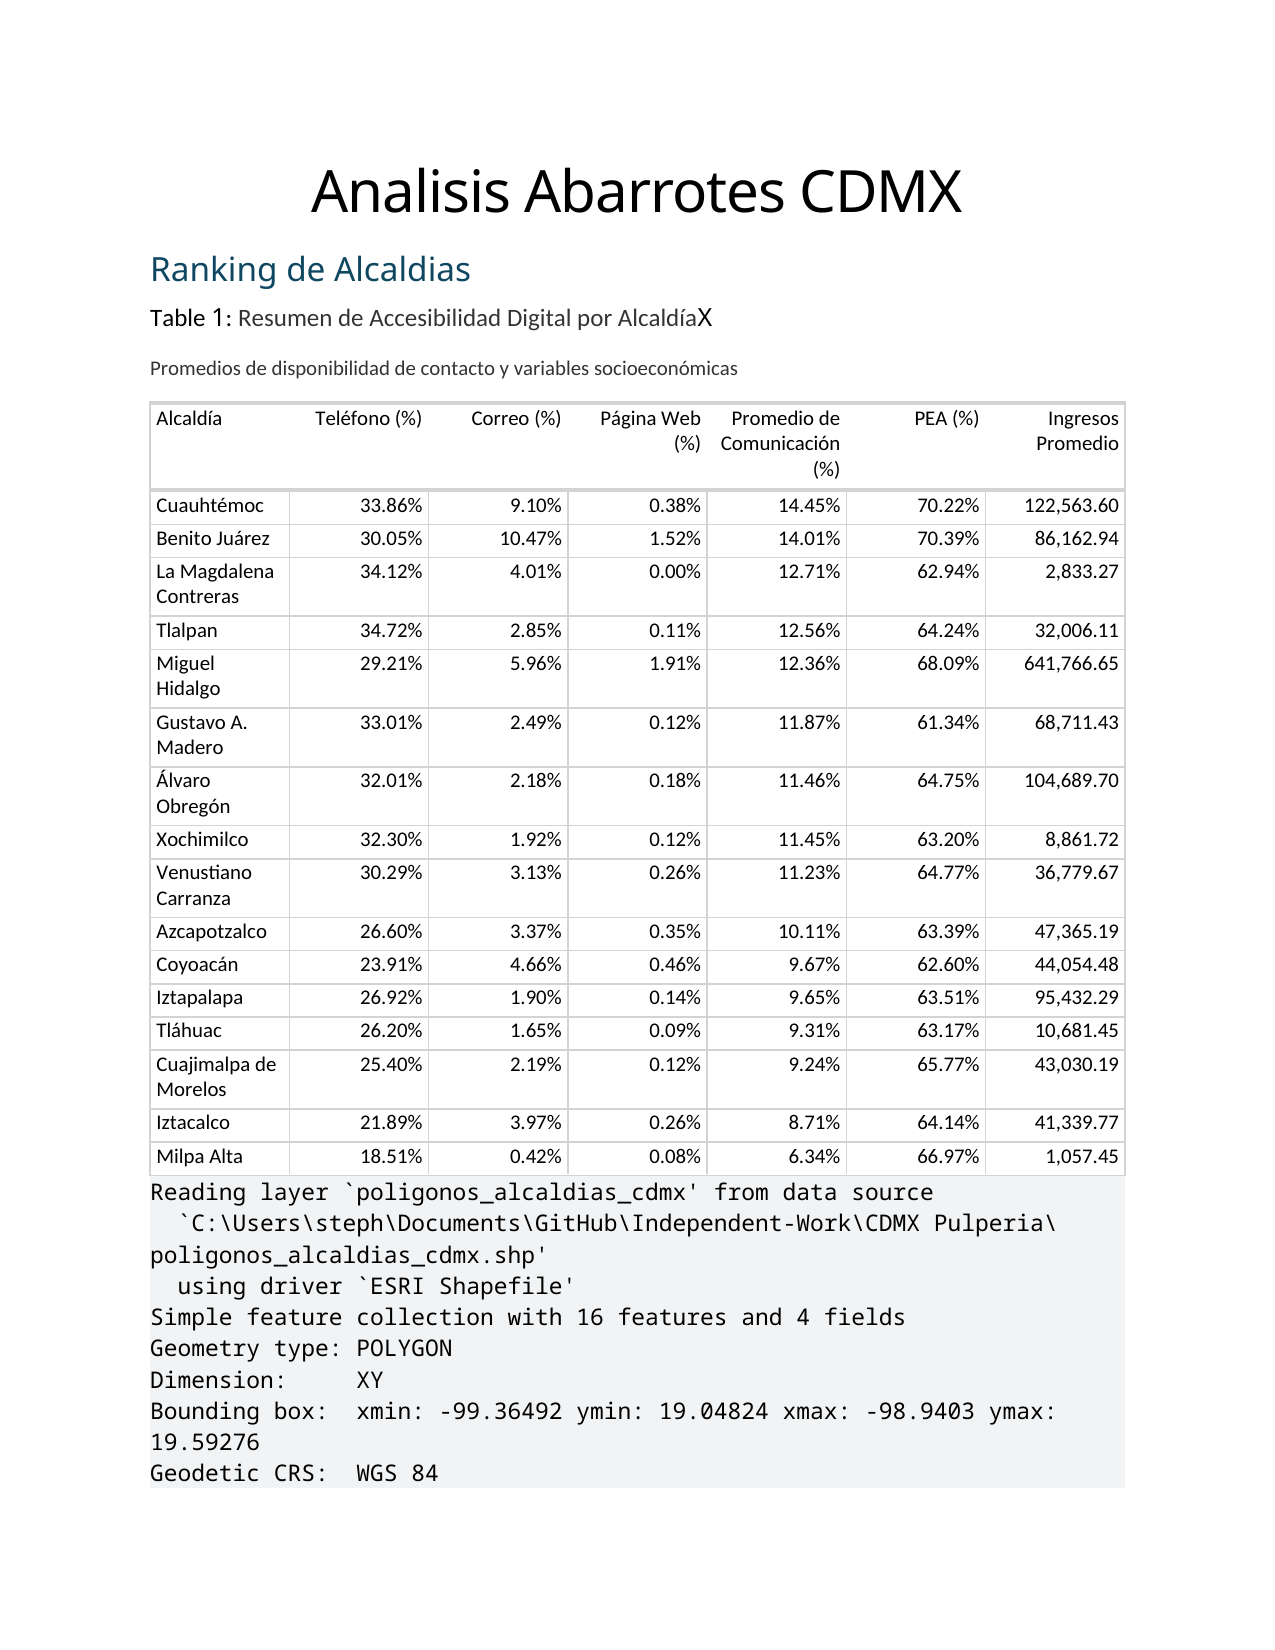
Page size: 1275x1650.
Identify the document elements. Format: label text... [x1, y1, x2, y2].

table_cell 10.11% [708, 918, 846, 950]
table_cell 30.05% [290, 525, 428, 557]
table_cell 23.91% [290, 951, 428, 983]
table_cell 10.47% [429, 525, 567, 557]
table_cell 1.91% [569, 650, 706, 707]
table_cell 61.34% [847, 709, 985, 766]
table_cell Cuauhtémoc [151, 492, 289, 523]
table_cell 104,689.70 [986, 768, 1124, 824]
table_cell 26.20% [290, 1018, 428, 1049]
table_cell 32,006.11 [986, 617, 1124, 649]
table_cell 1.65% [429, 1018, 567, 1049]
table_cell 36,779.67 [986, 860, 1124, 916]
table_cell 41,339.77 [986, 1110, 1124, 1141]
table_cell 70.39% [847, 525, 985, 557]
table_cell 63.17% [847, 1018, 985, 1049]
table_cell 1.52% [569, 525, 706, 557]
table_cell 0.09% [569, 1018, 706, 1049]
table_cell 26.60% [290, 918, 428, 950]
table_cell 70.22% [847, 492, 985, 523]
table_cell 6.34% [708, 1143, 846, 1174]
table_cell 86,162.94 [986, 525, 1124, 557]
table_cell Miguel Hidalgo [151, 650, 289, 707]
table_header Página Web (%) [568, 405, 707, 488]
table_cell 0.14% [569, 985, 706, 1016]
table_cell 8,861.72 [986, 826, 1124, 858]
table_cell Gustavo A. Madero [151, 709, 289, 766]
table_cell 4.66% [429, 951, 567, 983]
table_cell 11.23% [708, 860, 846, 916]
table_cell 63.20% [847, 826, 985, 858]
table_cell Álvaro Obregón [151, 768, 289, 824]
table_cell 0.35% [569, 918, 706, 950]
table_cell 2.18% [429, 768, 567, 824]
table_cell Tláhuac [151, 1018, 289, 1049]
table_cell 0.46% [569, 951, 706, 983]
subtitle Ranking de Alcaldias [150, 246, 1125, 292]
table_cell 9.24% [708, 1051, 846, 1108]
table_cell 122,563.60 [986, 492, 1124, 523]
table_cell 12.56% [708, 617, 846, 649]
table_cell 95,432.29 [986, 985, 1124, 1016]
table_cell 1.90% [429, 985, 567, 1016]
table_cell 2.85% [429, 617, 567, 649]
table_header Alcaldía [151, 405, 289, 488]
table_cell 64.14% [847, 1110, 985, 1141]
table_cell 0.08% [569, 1143, 706, 1174]
table_cell 26.92% [290, 985, 428, 1016]
table_cell 62.94% [847, 558, 985, 615]
table_cell 2.19% [429, 1051, 567, 1108]
table_header Promedio de Comunicación (%) [707, 405, 846, 488]
table_cell 11.45% [708, 826, 846, 858]
table_cell 14.01% [708, 525, 846, 557]
table_cell 12.71% [708, 558, 846, 615]
table_cell 18.51% [290, 1143, 428, 1174]
table_cell 1,057.45 [986, 1143, 1124, 1174]
table_cell 9.65% [708, 985, 846, 1016]
table_cell 34.72% [290, 617, 428, 649]
table_cell 65.77% [847, 1051, 985, 1108]
table_cell 14.45% [708, 492, 846, 523]
text Reading layer `poligonos_alcaldias_cdmx' from data source `C:\Users\steph\Documents\GitHub\Independent-Work\CDMX Pulperia\poligonos_alcaldias_cdmx.shp' using driver `ESRI Shapefile' Simple feature collection with 16 features and 4 fields Geometry type: POLYGON Dimension: XY Bounding box: xmin: -99.36492 ymin: 19.04824 xmax: -98.9403 ymax: 19.59276 Geodetic CRS: WGS 84 [150, 1176, 1125, 1488]
table_cell 0.11% [569, 617, 706, 649]
table_cell Milpa Alta [151, 1143, 289, 1174]
table_cell 33.01% [290, 709, 428, 766]
table_cell 25.40% [290, 1051, 428, 1108]
table_cell Cuajimalpa de Morelos [151, 1051, 289, 1108]
table_cell 9.10% [429, 492, 567, 523]
table_cell 64.77% [847, 860, 985, 916]
table_header Teléfono (%) [289, 405, 428, 488]
table_cell 11.46% [708, 768, 846, 824]
table_cell 64.75% [847, 768, 985, 824]
table_cell 2,833.27 [986, 558, 1124, 615]
table_cell 4.01% [429, 558, 567, 615]
table_cell 0.18% [569, 768, 706, 824]
table_cell 9.67% [708, 951, 846, 983]
table_header PEA (%) [846, 405, 986, 488]
table_cell 1.92% [429, 826, 567, 858]
table_cell 9.31% [708, 1018, 846, 1049]
table_cell 32.01% [290, 768, 428, 824]
table_cell 2.49% [429, 709, 567, 766]
table_cell 10,681.45 [986, 1018, 1124, 1049]
table_cell 21.89% [290, 1110, 428, 1141]
table_cell 5.96% [429, 650, 567, 707]
table_cell 63.39% [847, 918, 985, 950]
table_cell 3.13% [429, 860, 567, 916]
table_cell 33.86% [290, 492, 428, 523]
table_cell 11.87% [708, 709, 846, 766]
table_cell 0.26% [569, 860, 706, 916]
table_cell 8.71% [708, 1110, 846, 1141]
table_cell 34.12% [290, 558, 428, 615]
table_cell Tlalpan [151, 617, 289, 649]
table_cell 66.97% [847, 1143, 985, 1174]
table_header Correo (%) [429, 405, 568, 488]
table_cell Coyoacán [151, 951, 289, 983]
table_cell Azcapotzalco [151, 918, 289, 950]
table_cell La Magdalena Contreras [151, 558, 289, 615]
table_cell Venustiano Carranza [151, 860, 289, 916]
table_cell 3.37% [429, 918, 567, 950]
table_cell 0.00% [569, 558, 706, 615]
table_cell Iztacalco [151, 1110, 289, 1141]
table_cell 641,766.65 [986, 650, 1124, 707]
table_cell 62.60% [847, 951, 985, 983]
table_cell 0.12% [569, 826, 706, 858]
table_header Ingresos Promedio [986, 405, 1124, 488]
table_cell 0.12% [569, 709, 706, 766]
table_cell 68.09% [847, 650, 985, 707]
table_cell 3.97% [429, 1110, 567, 1141]
table_cell Benito Juárez [151, 525, 289, 557]
table_cell 64.24% [847, 617, 985, 649]
table_cell 29.21% [290, 650, 428, 707]
table_cell 63.51% [847, 985, 985, 1016]
table_cell 0.42% [429, 1143, 567, 1174]
table_cell 12.36% [708, 650, 846, 707]
table_cell 43,030.19 [986, 1051, 1124, 1108]
title Analisis Abarrotes CDMX [150, 150, 1125, 229]
table_cell 0.26% [569, 1110, 706, 1141]
table_cell 30.29% [290, 860, 428, 916]
table_cell Xochimilco [151, 826, 289, 858]
table_cell 68,711.43 [986, 709, 1124, 766]
table_cell Iztapalapa [151, 985, 289, 1016]
table_cell 47,365.19 [986, 918, 1124, 950]
table_cell 32.30% [290, 826, 428, 858]
table_cell 44,054.48 [986, 951, 1124, 983]
table_cell 0.12% [569, 1051, 706, 1108]
table_cell 0.38% [569, 492, 706, 523]
